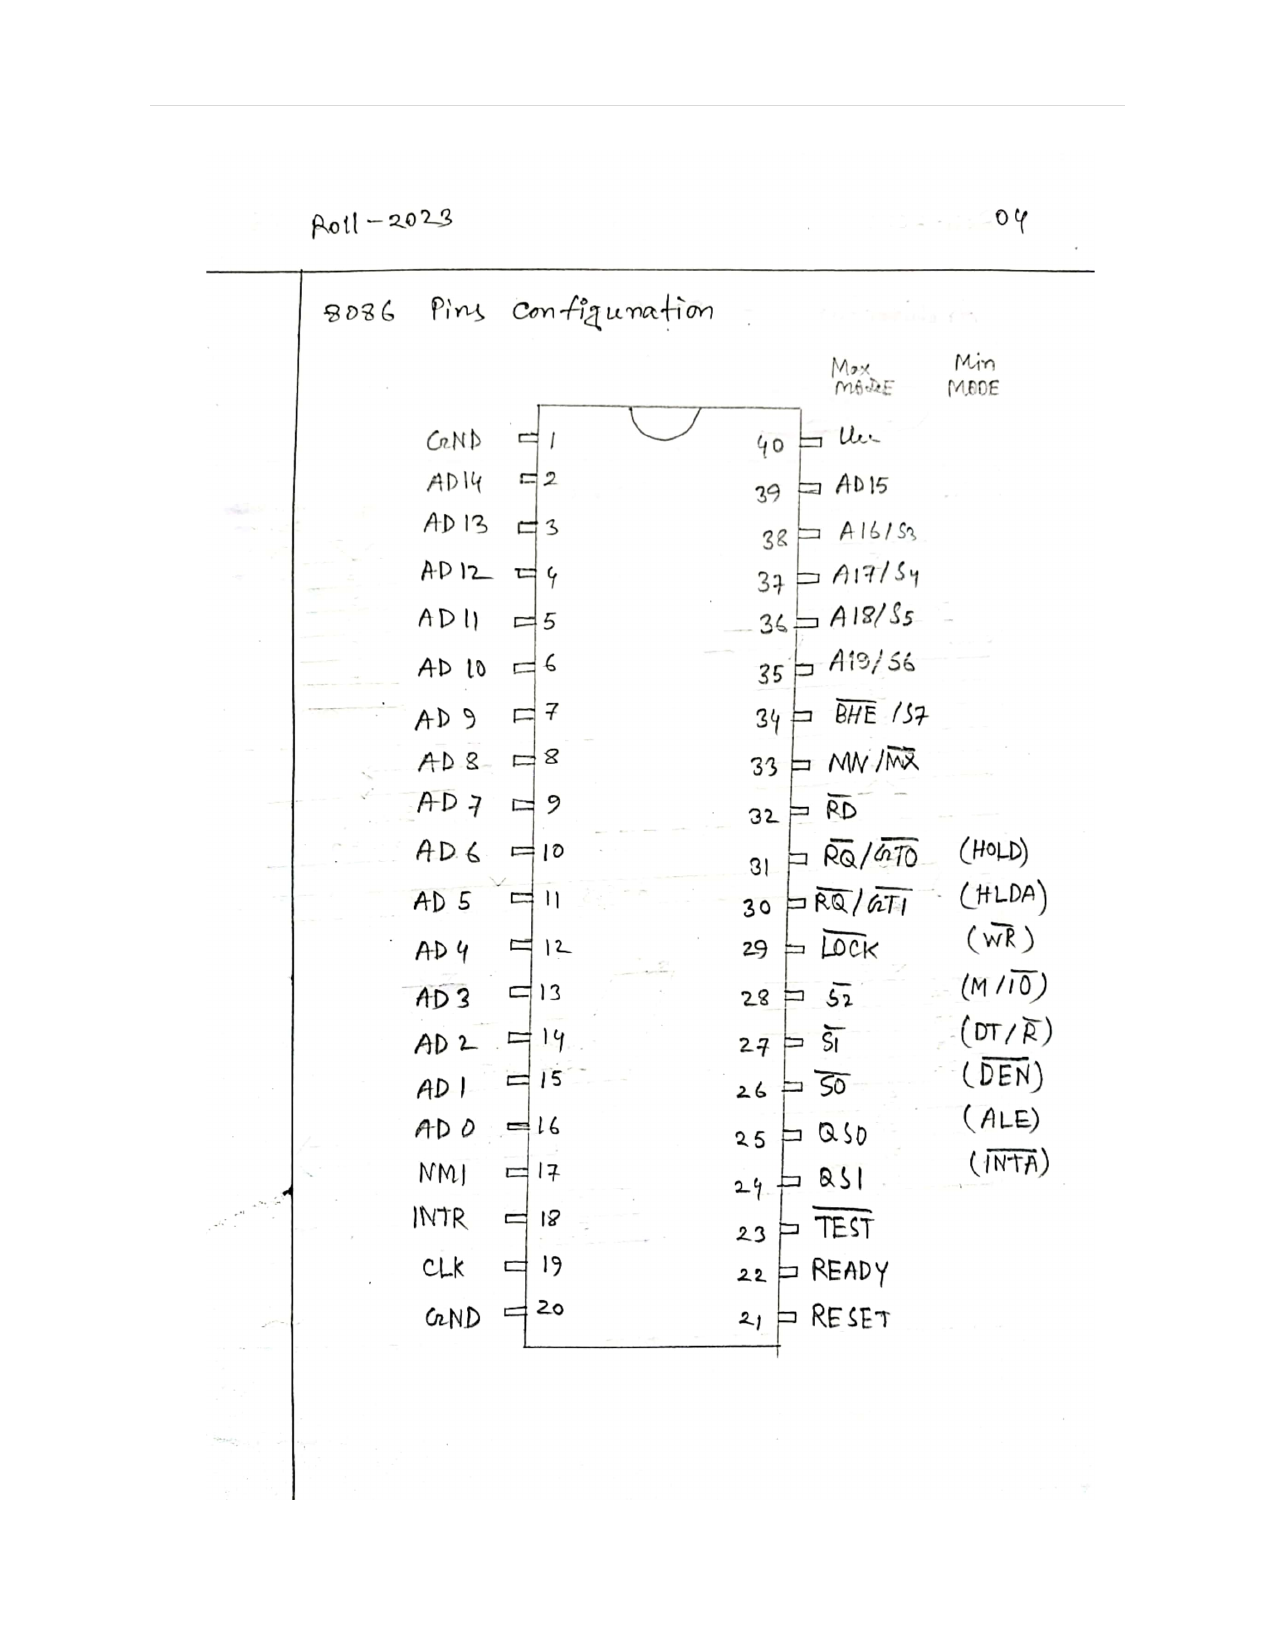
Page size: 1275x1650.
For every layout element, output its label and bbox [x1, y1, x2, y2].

picture [206, 150, 1095, 1500]
